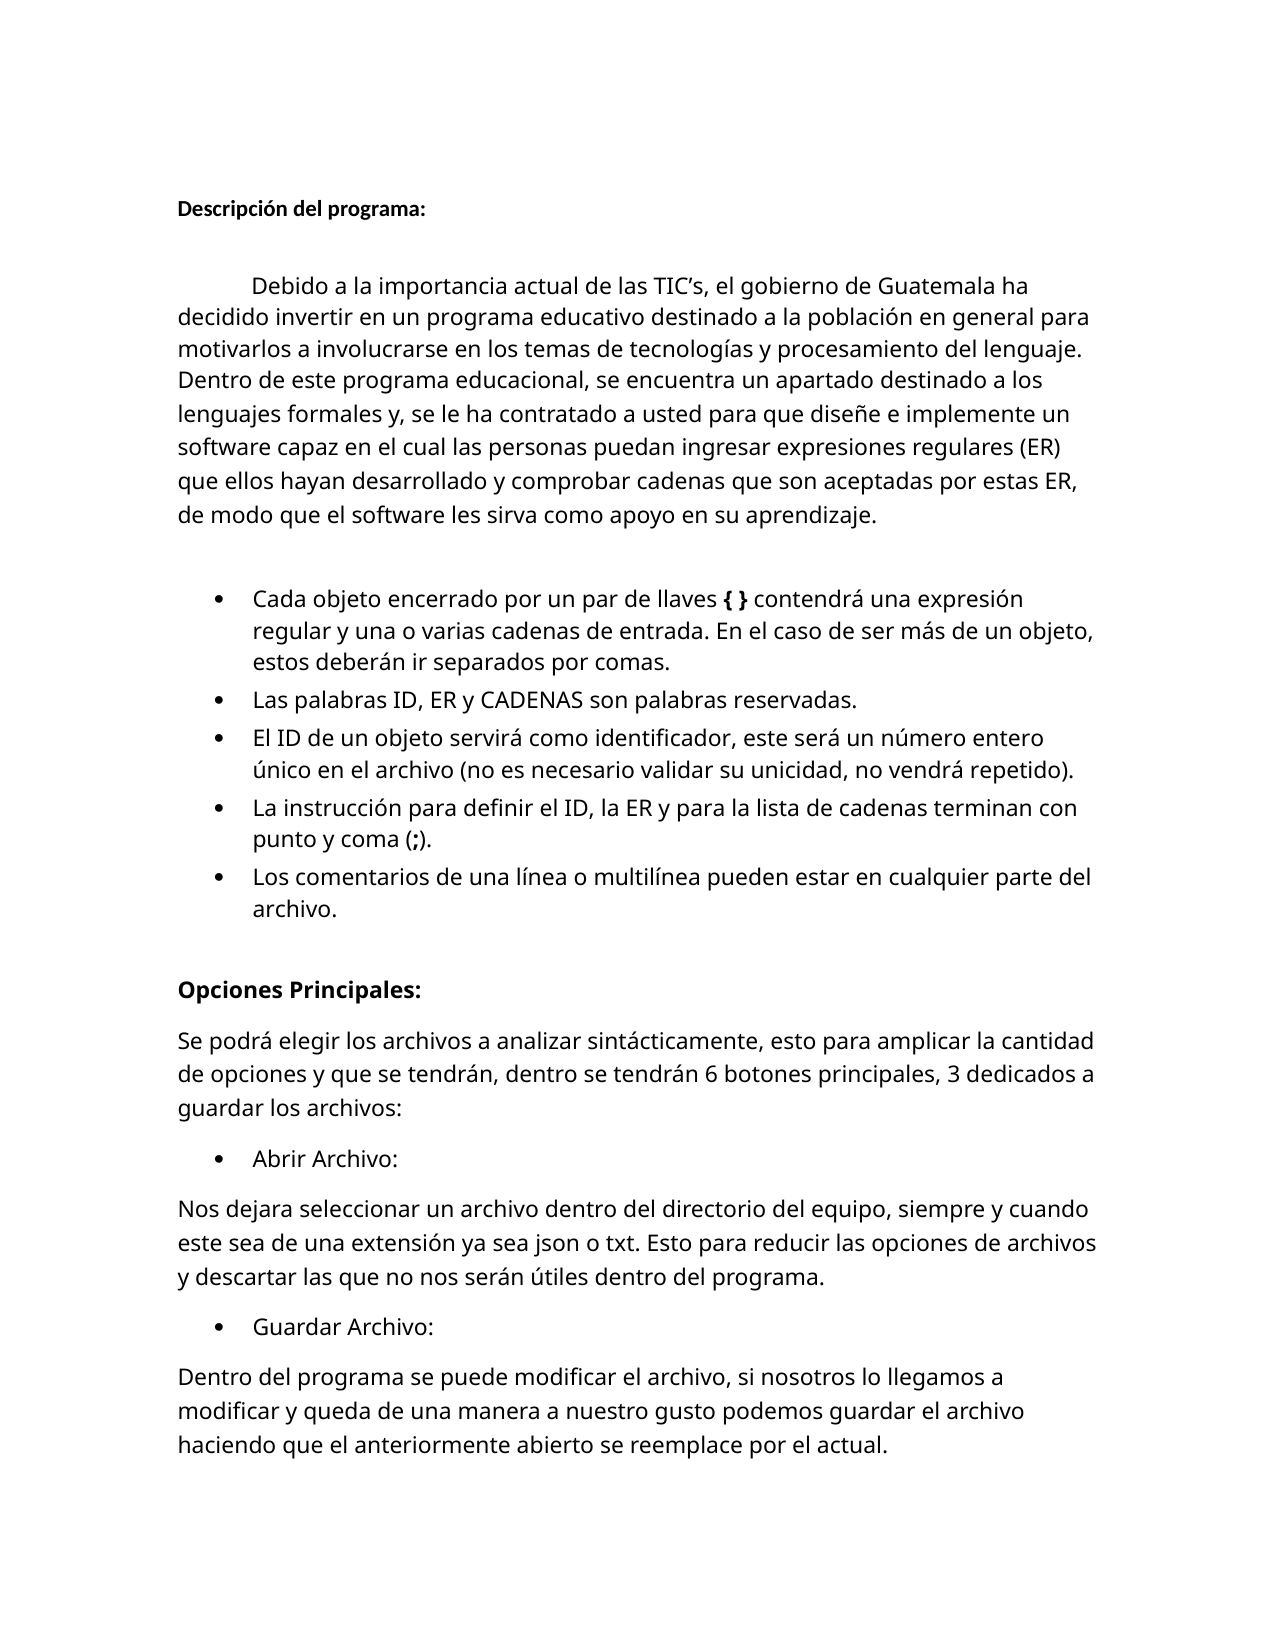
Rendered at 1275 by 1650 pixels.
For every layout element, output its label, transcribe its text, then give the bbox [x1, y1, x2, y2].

text Nos dejara seleccionar un archivo dentro del directorio del equipo, siempre y cuando este sea de una extensión ya sea json o txt. Esto para reducir las opciones de archivos y descartar las que no nos serán útiles dentro del programa. [177, 1193, 1098, 1292]
text Opciones Principales: [177, 974, 1098, 1005]
text Se podrá elegir los archivos a analizar sintácticamente, esto para amplicar la cantidad de opciones y que se tendrán, dentro se tendrán 6 botones principales, 3 dedicados a guardar los archivos: [177, 1024, 1098, 1123]
list La instrucción para definir el ID, la ER y para la lista de cadenas terminan con punto y coma (;). [215, 792, 1098, 854]
text Dentro de este programa educacional, se encuentra un apartado destinado a los lenguajes formales y, se le ha contratado a usted para que diseñe e implemente un software capaz en el cual las personas puedan ingresar expresiones regulares (ER) que ellos hayan desarrollado y comprobar cadenas que son aceptadas por estas ER, de modo que el software les sirva como apoyo en su aprendizaje. [177, 364, 1098, 530]
list Abrir Archivo: [215, 1142, 1098, 1174]
list El ID de un objeto servirá como identificador, este será un número entero único en el archivo (no es necesario validar su unicidad, no vendrá repetido). [215, 722, 1098, 785]
list Guardar Archivo: [215, 1311, 1098, 1342]
text Dentro del programa se puede modificar el archivo, si nosotros lo llegamos a modificar y queda de una manera a nuestro gusto podemos guardar el archivo haciendo que el anteriormente abierto se reemplace por el actual. [177, 1361, 1098, 1460]
list Cada objeto encerrado por un par de llaves { } contendrá una expresión regular y una o varias cadenas de entrada. En el caso de ser más de un objeto, estos deberán ir separados por comas. [215, 583, 1098, 677]
list Las palabras ID, ER y CADENAS son palabras reservadas. [215, 684, 1098, 715]
text Descripción del programa: [177, 194, 1098, 222]
list Los comentarios de una línea o multilínea pueden estar en cualquier parte del archivo. [215, 861, 1098, 924]
text Debido a la importancia actual de las TIC’s, el gobierno de Guatemala ha decidido invertir en un programa educativo destinado a la población en general para motivarlos a involucrarse en los temas de tecnologías y procesamiento del lenguaje. [177, 270, 1098, 364]
